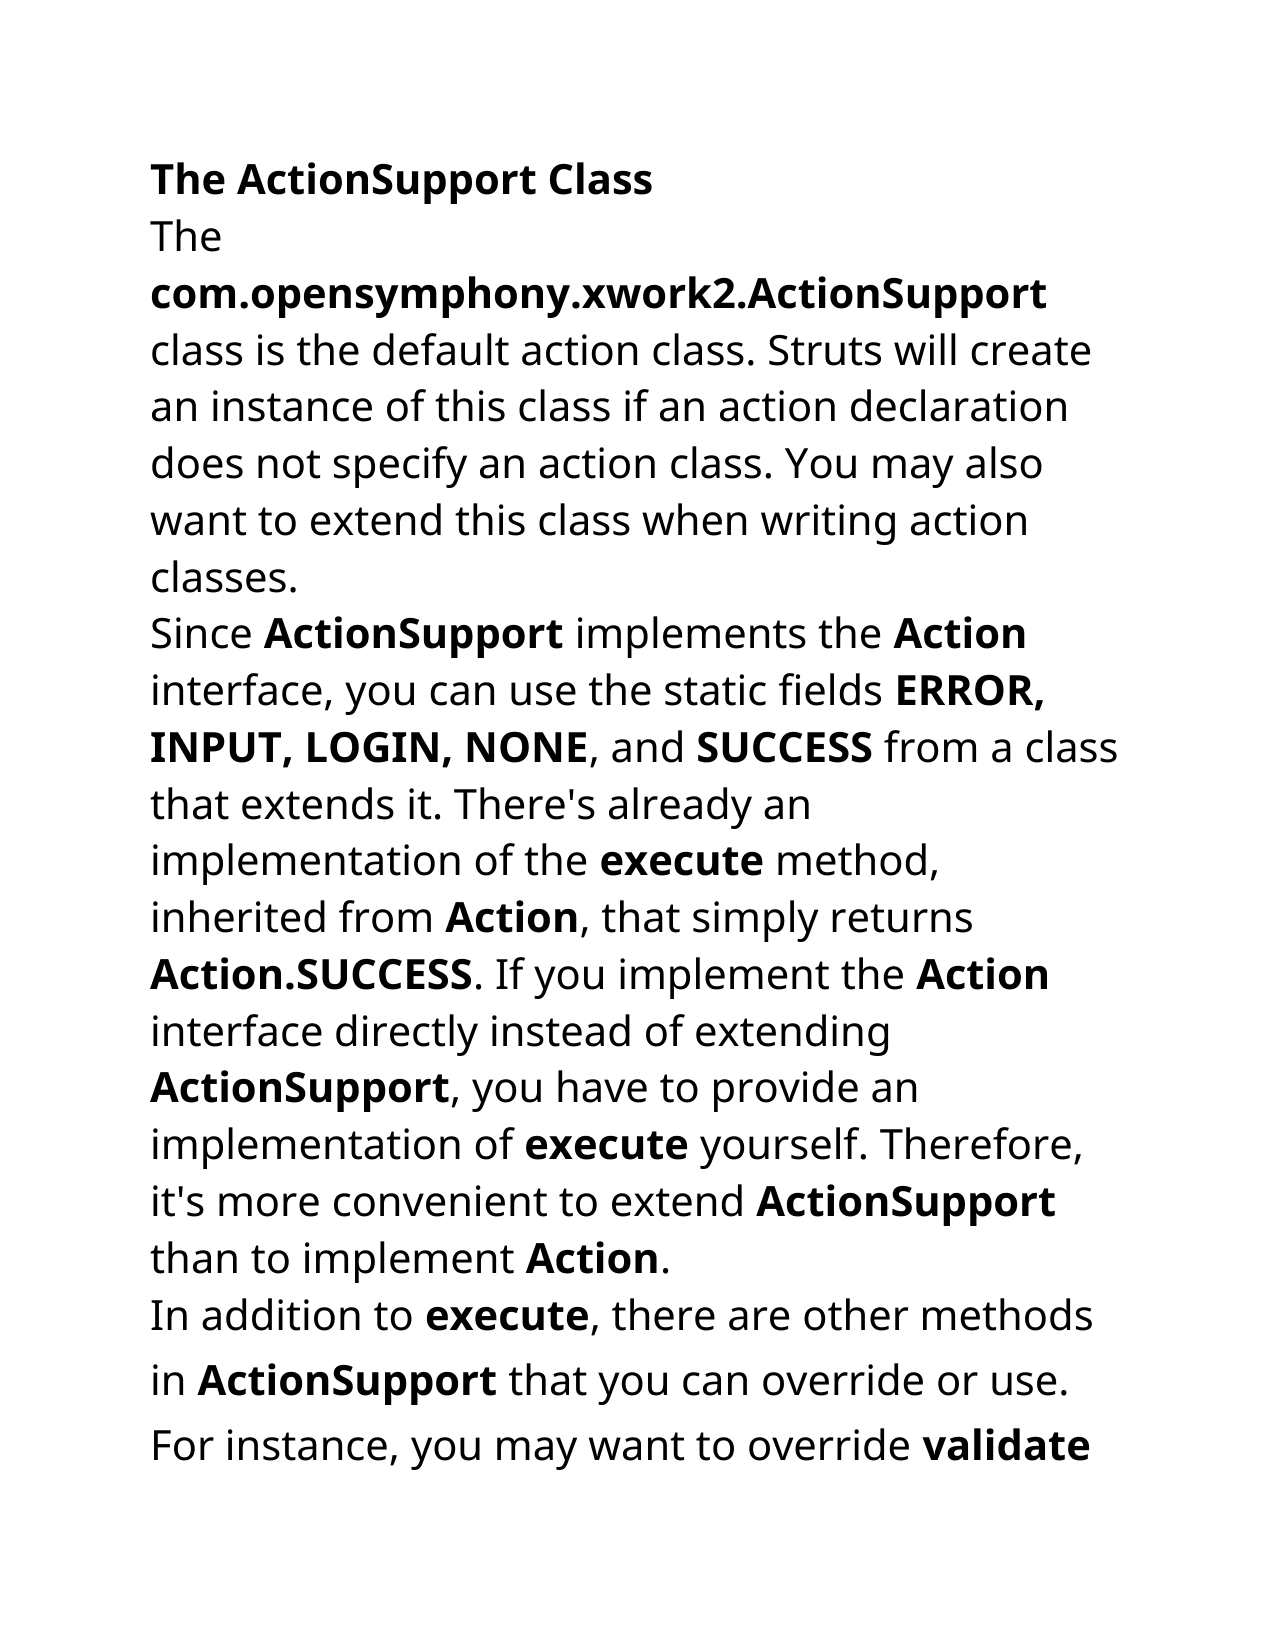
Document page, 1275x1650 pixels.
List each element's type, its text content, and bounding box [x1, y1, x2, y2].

text Since ActionSupport implements the Action interface, you can use the static fields ERROR, INPUT, LOGIN, NONE, and SUCCESS from a class that extends it. There's already an implementation of the execute method, inherited from Action, that simply returns Action.SUCCESS. If you implement the Action interface directly instead of extending ActionSupport, you have to provide an implementation of execute yourself. Therefore, it's more convenient to extend ActionSupport than to implement Action. [150, 604, 1125, 1285]
text The ActionSupport Class [150, 150, 1125, 207]
text The com.opensymphony.xwork2.ActionSupport class is the default action class. Struts will create an instance of this class if an action declaration does not specify an action class. You may also want to extend this class when writing action classes. [150, 207, 1125, 604]
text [150, 1285, 1125, 1473]
